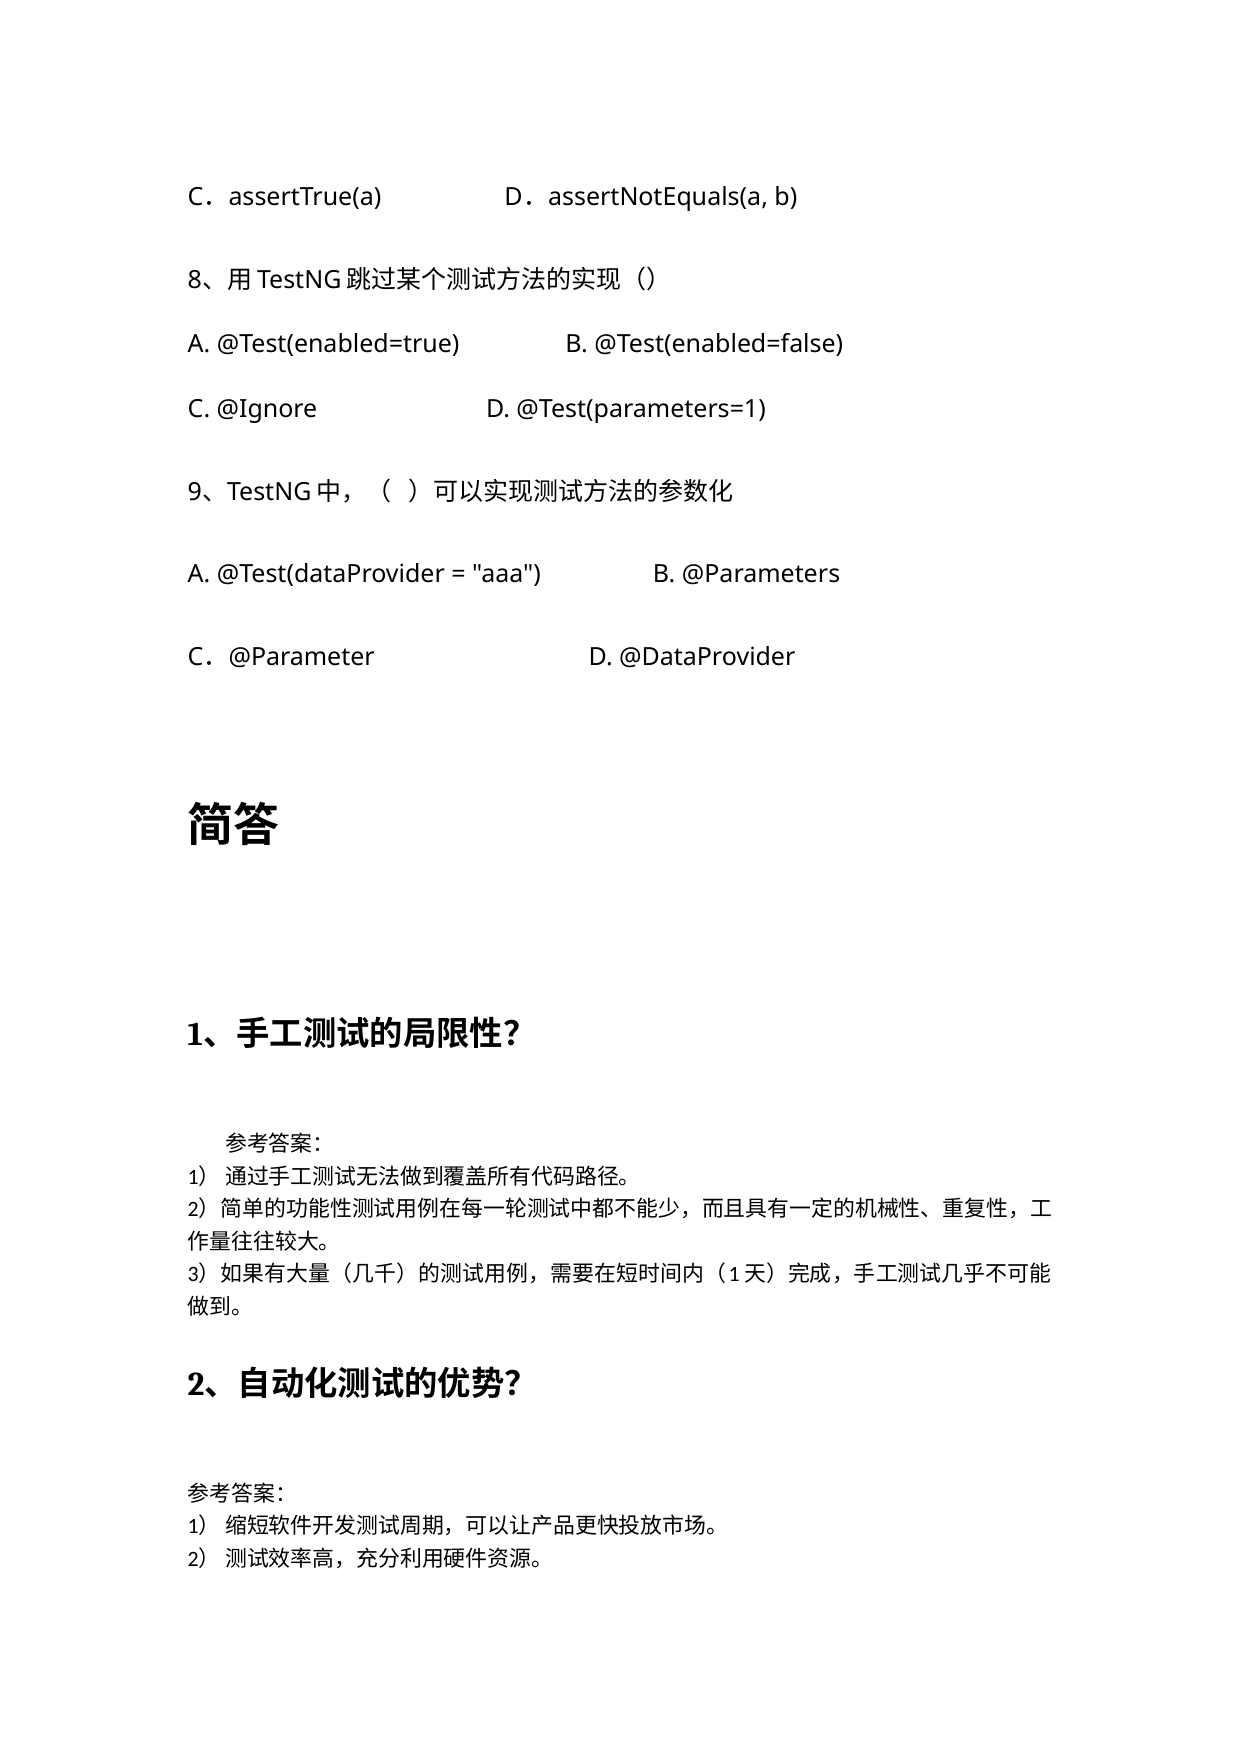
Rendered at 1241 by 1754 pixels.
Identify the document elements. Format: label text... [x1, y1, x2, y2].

text 参考答案： [187, 1475, 1053, 1508]
list 通过手工测试无法做到覆盖所有代码路径。 [187, 1158, 1053, 1191]
subtitle 简答 [187, 773, 1053, 871]
subtitle 1、手工测试的局限性？ [187, 999, 1053, 1064]
text C．@Parameter D. @DataProvider [187, 622, 1053, 687]
list 测试效率高，充分利用硬件资源。 [187, 1540, 1053, 1573]
text 3）如果有大量（几千）的测试用例，需要在短时间内（1天）完成，手工测试几乎不可能做到。 [187, 1256, 1053, 1321]
text 2）简单的功能性测试用例在每一轮测试中都不能少，而且具有一定的机械性、重复性，工作量往往较大。 [187, 1191, 1053, 1256]
list 参考答案： [225, 1126, 1053, 1158]
text A. @Test(dataProvider = "aaa") B. @Parameters [187, 540, 1053, 605]
subtitle 2、自动化测试的优势？ [187, 1348, 1053, 1413]
text 8、用TestNG跳过某个测试方法的实现（） [187, 245, 1053, 310]
list 缩短软件开发测试周期，可以让产品更快投放市场。 [187, 1508, 1053, 1540]
text 9、TestNG中，（ ）可以实现测试方法的参数化 [187, 457, 1053, 522]
text A. @Test(enabled=true) B. @Test(enabled=false) [187, 310, 1053, 375]
text C．assertTrue(a) D．assertNotEquals(a, b) [187, 162, 1053, 227]
text C. @Ignore D. @Test(parameters=1) [187, 375, 1053, 440]
